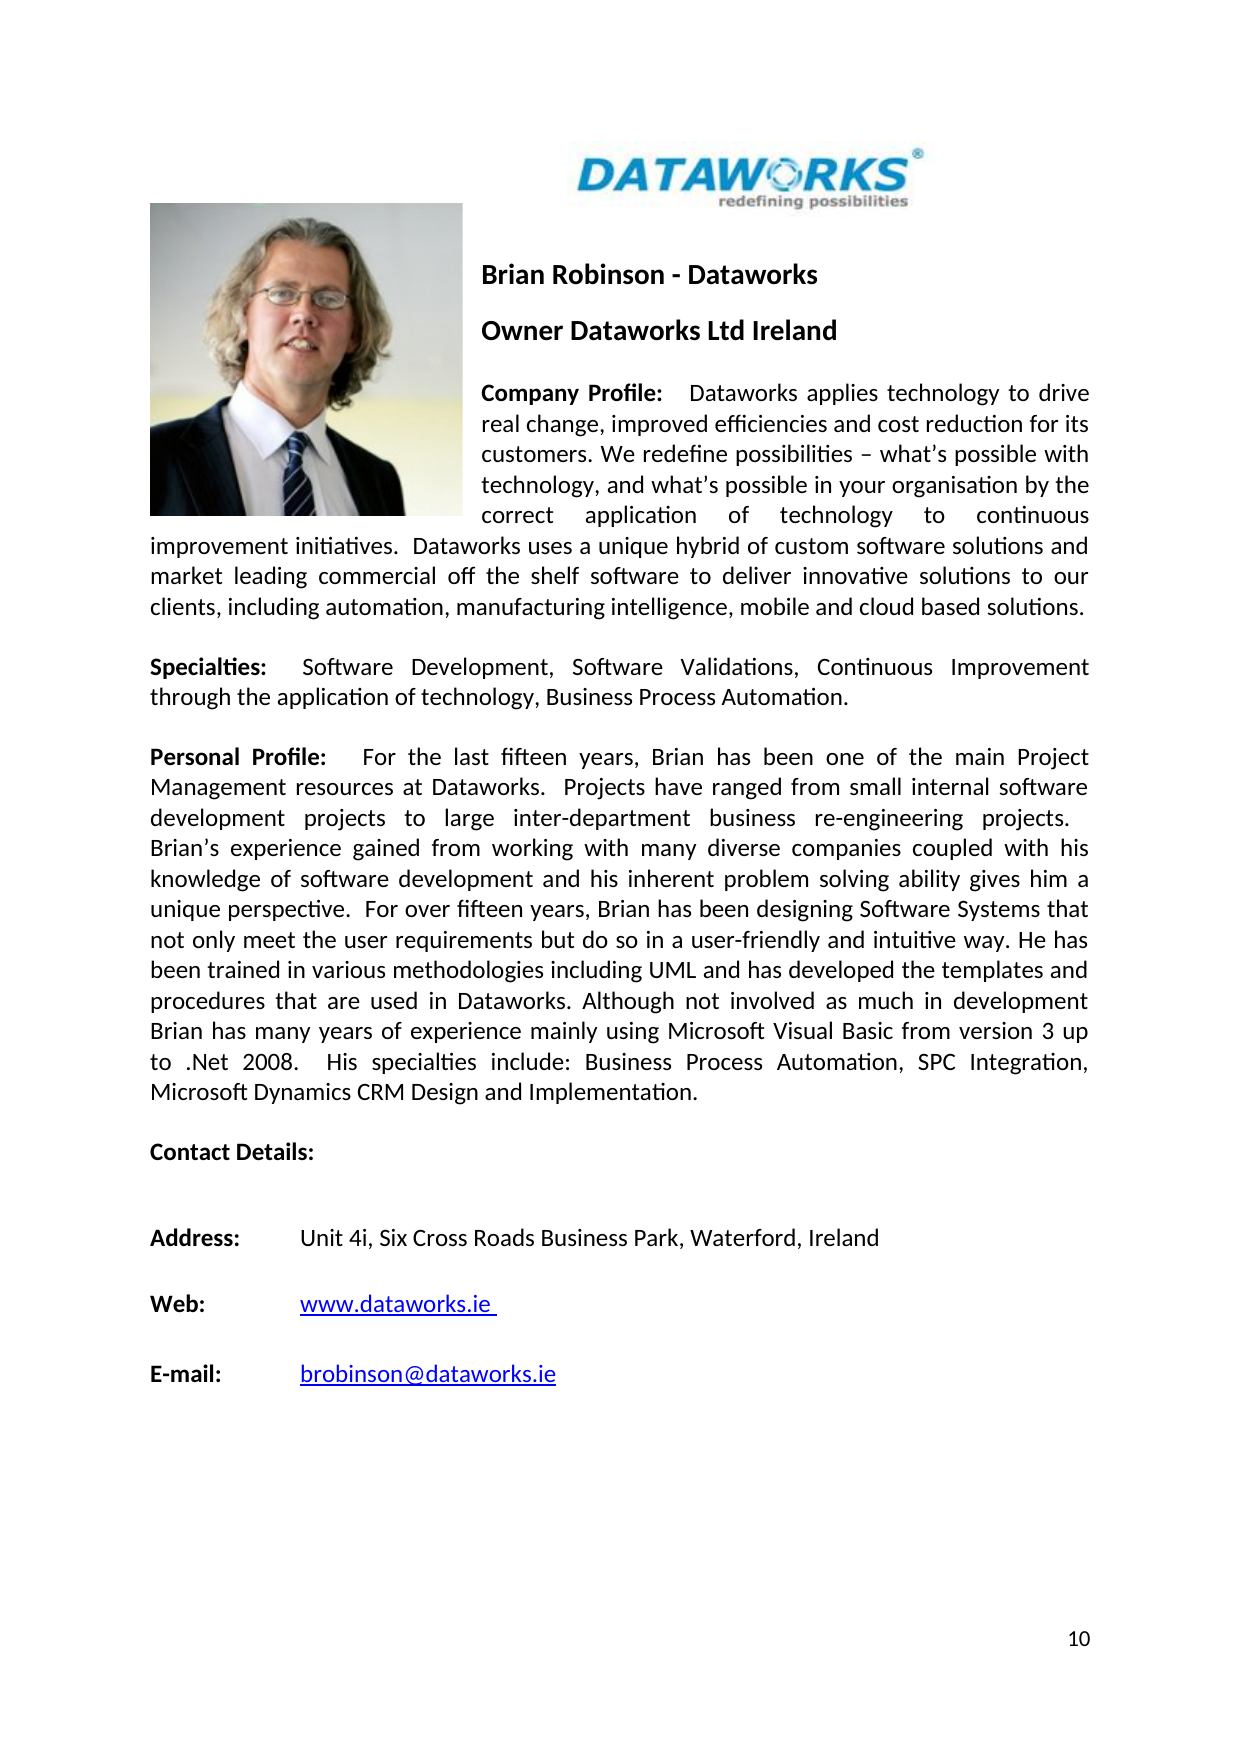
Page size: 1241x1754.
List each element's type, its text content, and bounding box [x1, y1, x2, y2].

text Company Profile: Dataworks applies technology to drive real change, improved efficiencies and cost reduction for its customers. We redefine possibilities – what’s possible with technology, and what’s possible in your organisation by the correct application of technology to continuous improvement initiatives. Dataworks uses a unique hybrid of custom software solutions and market leading commercial off the shelf software to deliver innovative solutions to our clients, including automation, manufacturing intelligence, mobile and cloud based solutions. [150, 377, 1090, 621]
text Personal Profile: For the last fifteen years, Brian has been one of the main Project Management resources at Dataworks. Projects have ranged from small internal software development projects to large inter-department business re-engineering projects. Brian’s experience gained from working with many diverse companies coupled with his knowledge of software development and his inherent problem solving ability gives him a unique perspective. For over fifteen years, Brian has been designing Software Systems that not only meet the user requirements but do so in a user-friendly and intuitive way. He has been trained in various methodologies including UML and has developed the templates and procedures that are used in Dataworks. Although not involved as much in development Brian has many years of experience mainly using Microsoft Visual Basic from version 3 up to .Net 2008. His specialties include: Business Process Automation, SPC Integration, Microsoft Dynamics CRM Design and Implementation. [150, 741, 1090, 1107]
picture [566, 141, 934, 216]
text Address: Unit 4i, Six Cross Roads Business Park, Waterford, Ireland [150, 1223, 1090, 1253]
text E-mail: brobinson@dataworks.ie [150, 1358, 1090, 1389]
text Web: www.dataworks.ie [150, 1288, 1090, 1319]
text Contact Details: [150, 1136, 1090, 1167]
subtitle Owner Dataworks Ltd Ireland [463, 312, 1090, 348]
picture [150, 203, 463, 516]
subtitle Brian Robinson - Dataworks [463, 256, 1090, 292]
text Specialties: Software Development, Software Validations, Continuous Improvement through the application of technology, Business Process Automation. [150, 651, 1090, 712]
